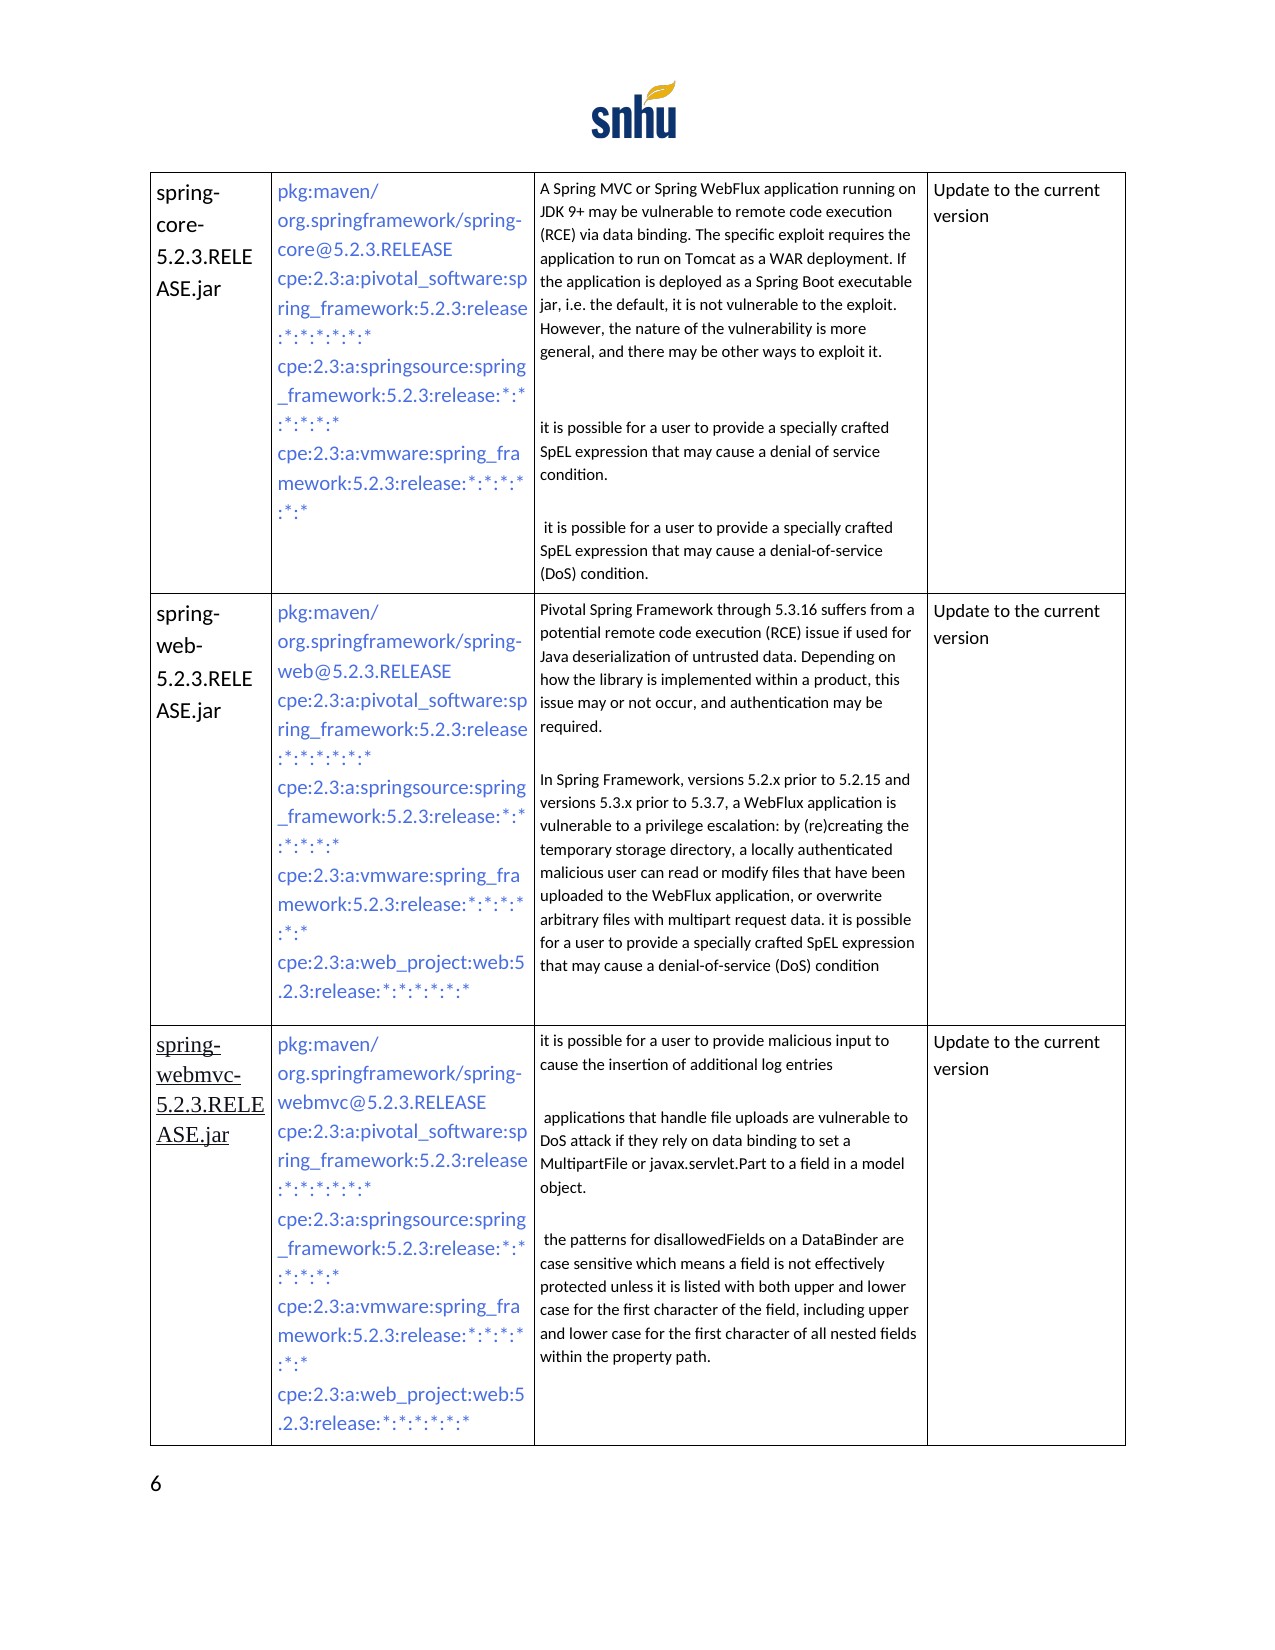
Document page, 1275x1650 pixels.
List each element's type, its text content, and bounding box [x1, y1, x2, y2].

table_cell Pivotal Spring Framework through 5.3.16 suffers from a potential remote code execution (RCE) issue if used for Java deserialization of untrusted data. Depending on how the library is implemented within a product, this issue may or not occur, and authentication may be required. In Spring Framework, versions 5.2.x prior to 5.2.15 and versions 5.3.x prior to 5.3.7, a WebFlux application is vulnerable to a privilege escalation: by (re)creating the temporary storage directory, a locally authenticated malicious user can read or modify files that have been uploaded to the WebFlux application, or overwrite arbitrary files with multipart request data. it is possible for a user to provide a specially crafted SpEL expression that may cause a denial-of-service (DoS) condition [535, 594, 927, 1024]
table_cell spring-core-5.2.3.RELEASE.jar [151, 173, 271, 593]
table_cell pkg:maven/org.springframework/spring-core@5.2.3.RELEASE cpe:2.3:a:pivotal_software:spring_framework:5.2.3:release:*:*:*:*:*:* cpe:2.3:a:springsource:spring_framework:5.2.3:release:*:*:*:*:*:* cpe:2.3:a:vmware:spring_framework:5.2.3:release:*:*:*:*:*:* [272, 173, 534, 593]
table_cell Update to the current version [928, 594, 1125, 1024]
table_cell pkg:maven/org.springframework/spring-webmvc@5.2.3.RELEASE cpe:2.3:a:pivotal_software:spring_framework:5.2.3:release:*:*:*:*:*:* cpe:2.3:a:springsource:spring_framework:5.2.3:release:*:*:*:*:*:* cpe:2.3:a:vmware:spring_framework:5.2.3:release:*:*:*:*:*:* cpe:2.3:a:web_project:web:5.2.3:release:*:*:*:*:*:* [272, 1026, 534, 1445]
table_cell spring-web-5.2.3.RELEASE.jar [151, 594, 271, 1024]
table_cell it is possible for a user to provide malicious input to cause the insertion of additional log entries applications that handle file uploads are vulnerable to DoS attack if they rely on data binding to set a MultipartFile or javax.servlet.Part to a field in a model object. the patterns for disallowedFields on a DataBinder are case sensitive which means a field is not effectively protected unless it is listed with both upper and lower case for the first character of the field, including upper and lower case for the first character of all nested fields within the property path. [535, 1026, 927, 1445]
table_cell Update to the current version [928, 1026, 1125, 1445]
table_cell Update to the current version [928, 173, 1125, 593]
table_cell pkg:maven/org.springframework/spring-web@5.2.3.RELEASE cpe:2.3:a:pivotal_software:spring_framework:5.2.3:release:*:*:*:*:*:* cpe:2.3:a:springsource:spring_framework:5.2.3:release:*:*:*:*:*:* cpe:2.3:a:vmware:spring_framework:5.2.3:release:*:*:*:*:*:* cpe:2.3:a:web_project:web:5.2.3:release:*:*:*:*:*:* [272, 594, 534, 1024]
picture [572, 75, 703, 147]
table_cell spring-webmvc-5.2.3.RELEASE.jar [151, 1026, 271, 1445]
table_cell A Spring MVC or Spring WebFlux application running on JDK 9+ may be vulnerable to remote code execution (RCE) via data binding. The specific exploit requires the application to run on Tomcat as a WAR deployment. If the application is deployed as a Spring Boot executable jar, i.e. the default, it is not vulnerable to the exploit. However, the nature of the vulnerability is more general, and there may be other ways to exploit it. it is possible for a user to provide a specially crafted SpEL expression that may cause a denial of service condition. it is possible for a user to provide a specially crafted SpEL expression that may cause a denial-of-service (DoS) condition. [535, 173, 927, 593]
